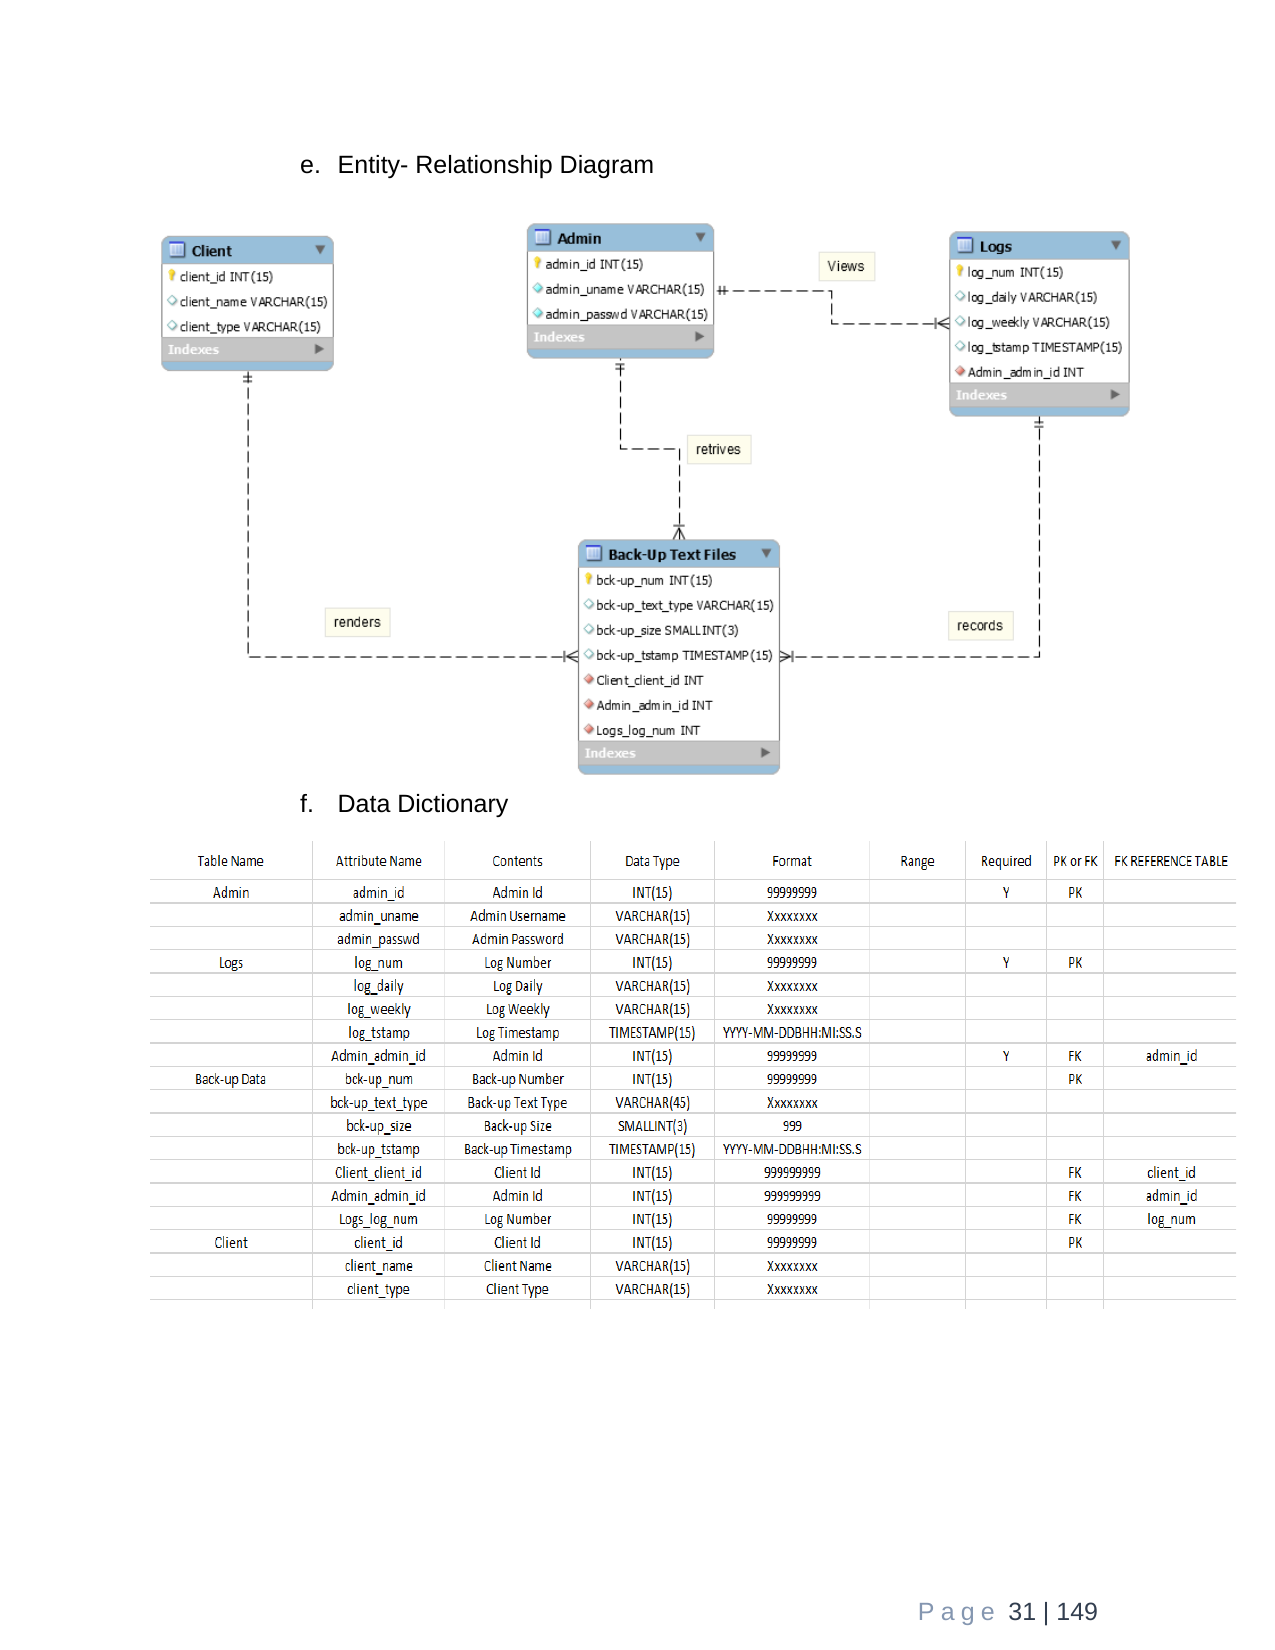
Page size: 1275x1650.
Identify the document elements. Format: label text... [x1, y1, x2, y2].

subtitle Entity- Relationship Diagram [300, 150, 1125, 212]
picture [150, 841, 1237, 1309]
subtitle Data Dictionary [300, 788, 1125, 817]
picture [150, 212, 1139, 785]
